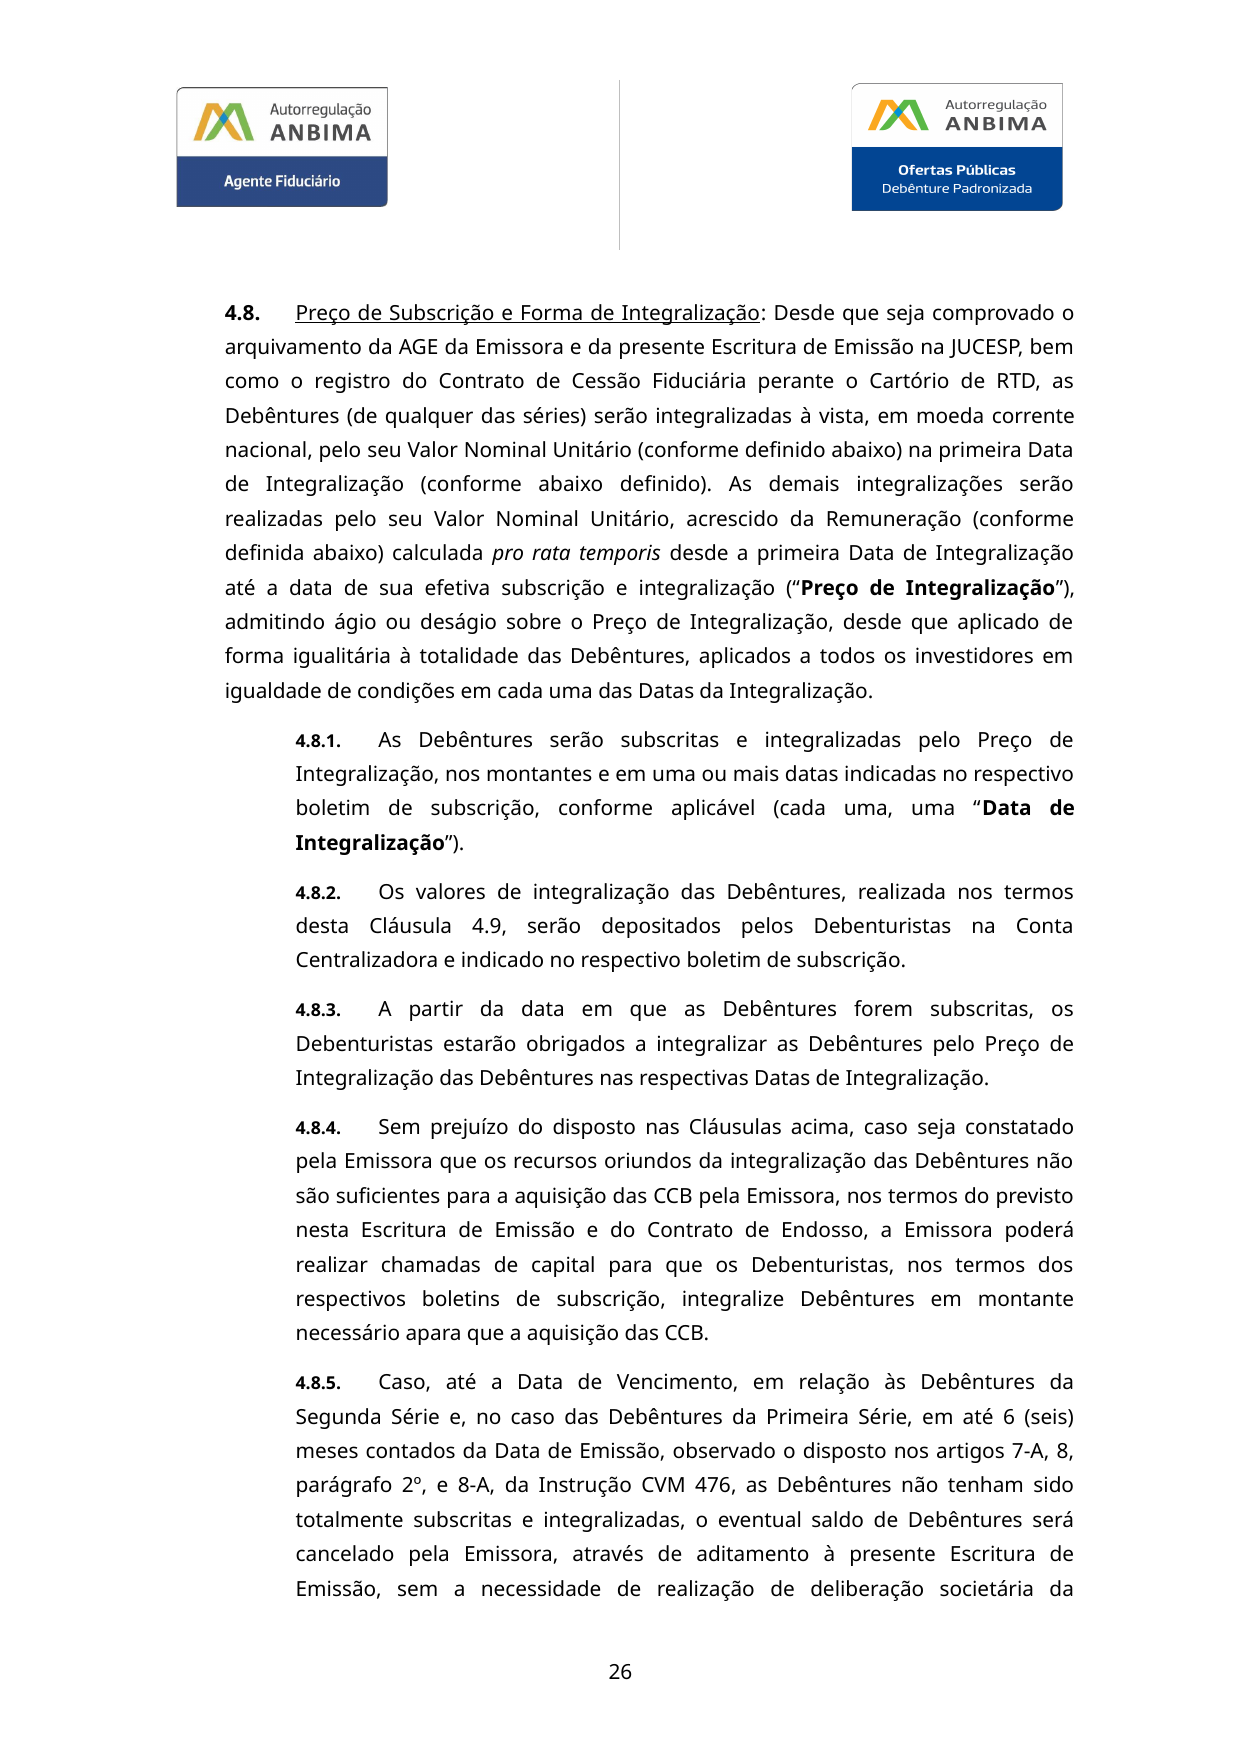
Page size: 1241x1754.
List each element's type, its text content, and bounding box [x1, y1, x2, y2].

text Preço de Subscrição e Forma de Integralização: Desde que seja comprovado o arquivamento da AGE da Emissora e da presente Escritura de Emissão na JUCESP, bem como o registro do Contrato de Cessão Fiduciária perante o Cartório de RTD, as Debêntures (de qualquer das séries) serão integralizadas à vista, em moeda corrente nacional, pelo seu Valor Nominal Unitário (conforme definido abaixo) na primeira Data de Integralização (conforme abaixo definido). As demais integralizações serão realizadas pelo seu Valor Nominal Unitário, acrescido da Remuneração (conforme definida abaixo) calculada pro rata temporis desde a primeira Data de Integralização até a data de sua efetiva subscrição e integralização (“Preço de Integralização”), admitindo ágio ou deságio sobre o Preço de Integralização, desde que aplicado de forma igualitária à totalidade das Debêntures, aplicados a todos os investidores em igualdade de condições em cada uma das Datas da Integralização. [224, 298, 1075, 704]
picture [176, 87, 388, 207]
text Os valores de integralização das Debêntures, realizada nos termos desta Cláusula 4.9, serão depositados pelos Debenturistas na Conta Centralizadora e indicado no respectivo boletim de subscrição. [295, 877, 1075, 974]
text As Debêntures serão subscritas e integralizadas pelo Preço de Integralização, nos montantes e em uma ou mais datas indicadas no respectivo boletim de subscrição, conforme aplicável (cada uma, uma “Data de Integralização”). [295, 725, 1075, 856]
text Sem prejuízo do disposto nas Cláusulas acima, caso seja constatado pela Emissora que os recursos oriundos da integralização das Debêntures não são suficientes para a aquisição das CCB pela Emissora, nos termos do previsto nesta Escritura de Emissão e do Contrato de Endosso, a Emissora poderá realizar chamadas de capital para que os Debenturistas, nos termos dos respectivos boletins de subscrição, integralize Debêntures em montante necessário apara que a aquisição das CCB. [295, 1112, 1075, 1347]
picture [851, 83, 1063, 211]
text A partir da data em que as Debêntures forem subscritas, os Debenturistas estarão obrigados a integralizar as Debêntures pelo Preço de Integralização das Debêntures nas respectivas Datas de Integralização. [295, 994, 1075, 1092]
